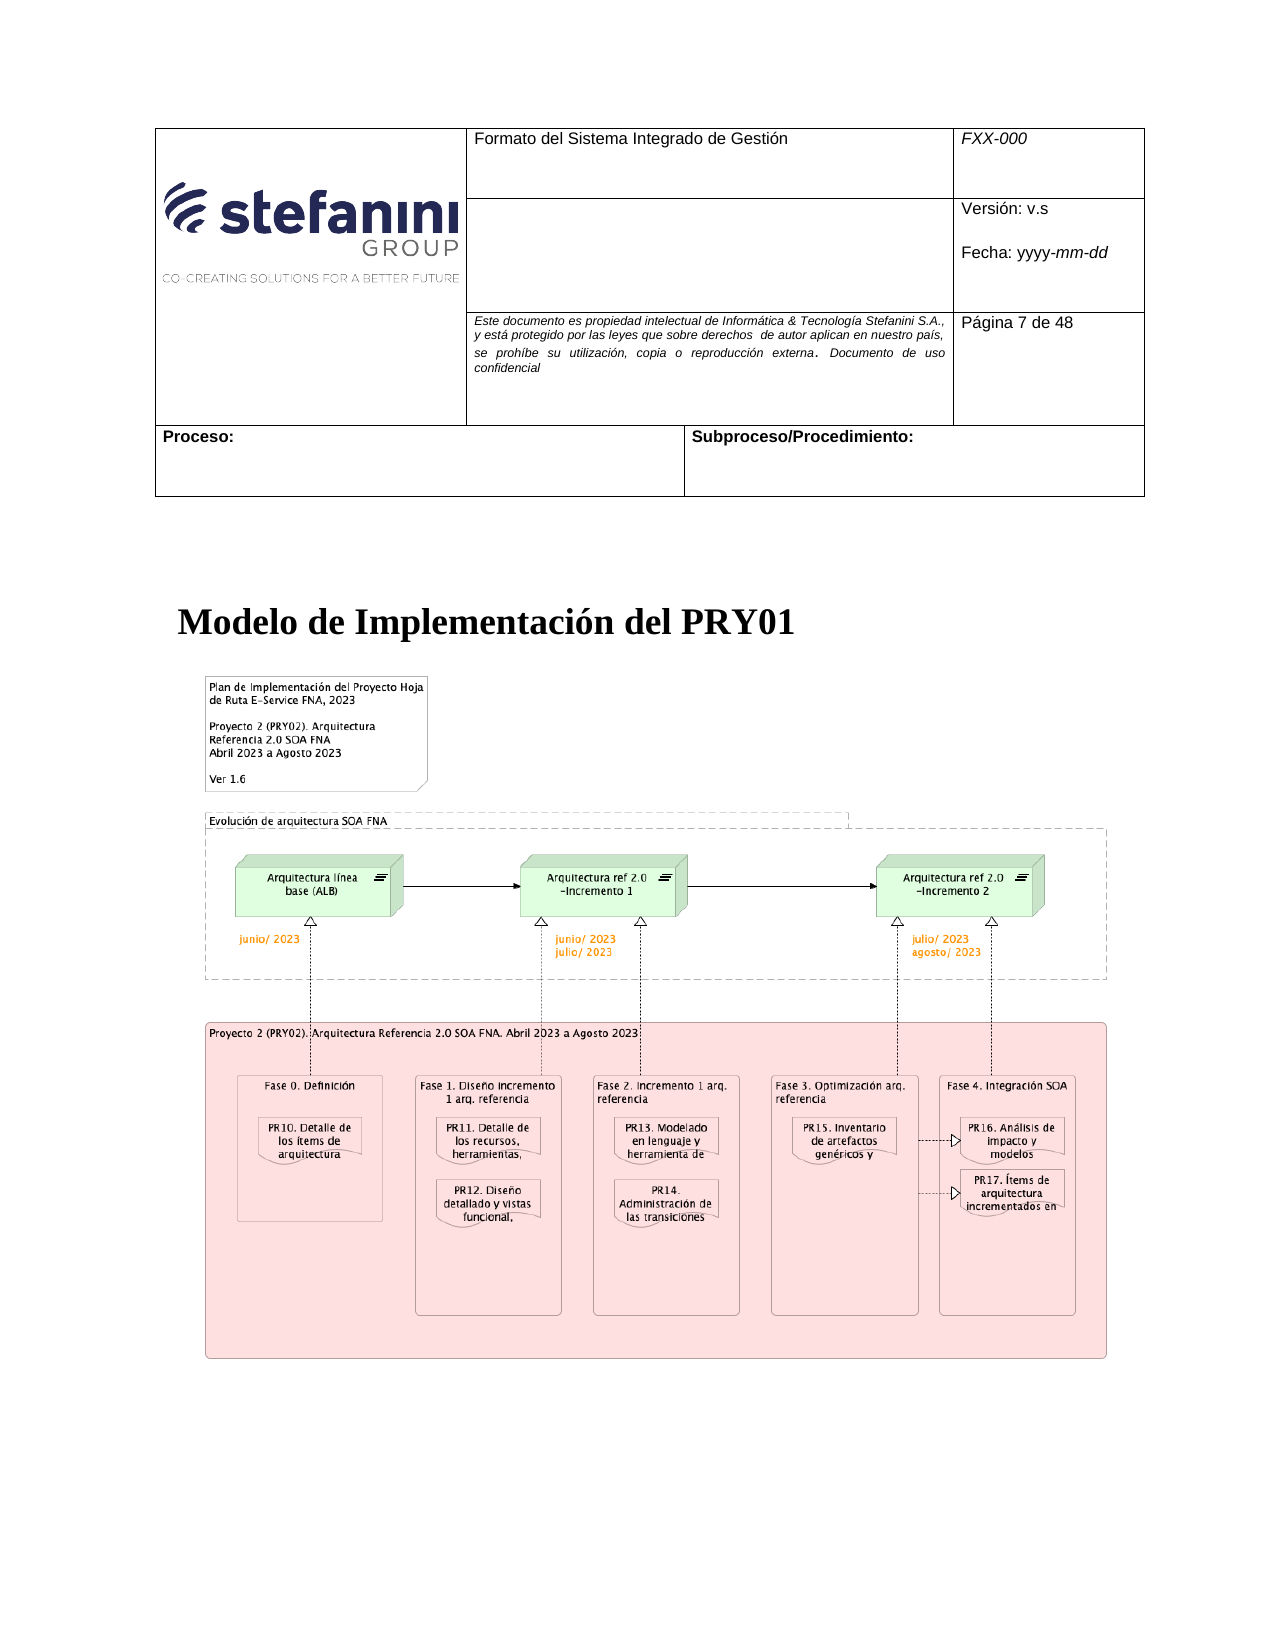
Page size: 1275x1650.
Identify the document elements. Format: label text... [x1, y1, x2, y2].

picture [196, 667, 1115, 1367]
picture [162, 182, 460, 286]
subtitle Modelo de Implementación del PRY01 [177, 599, 1098, 642]
